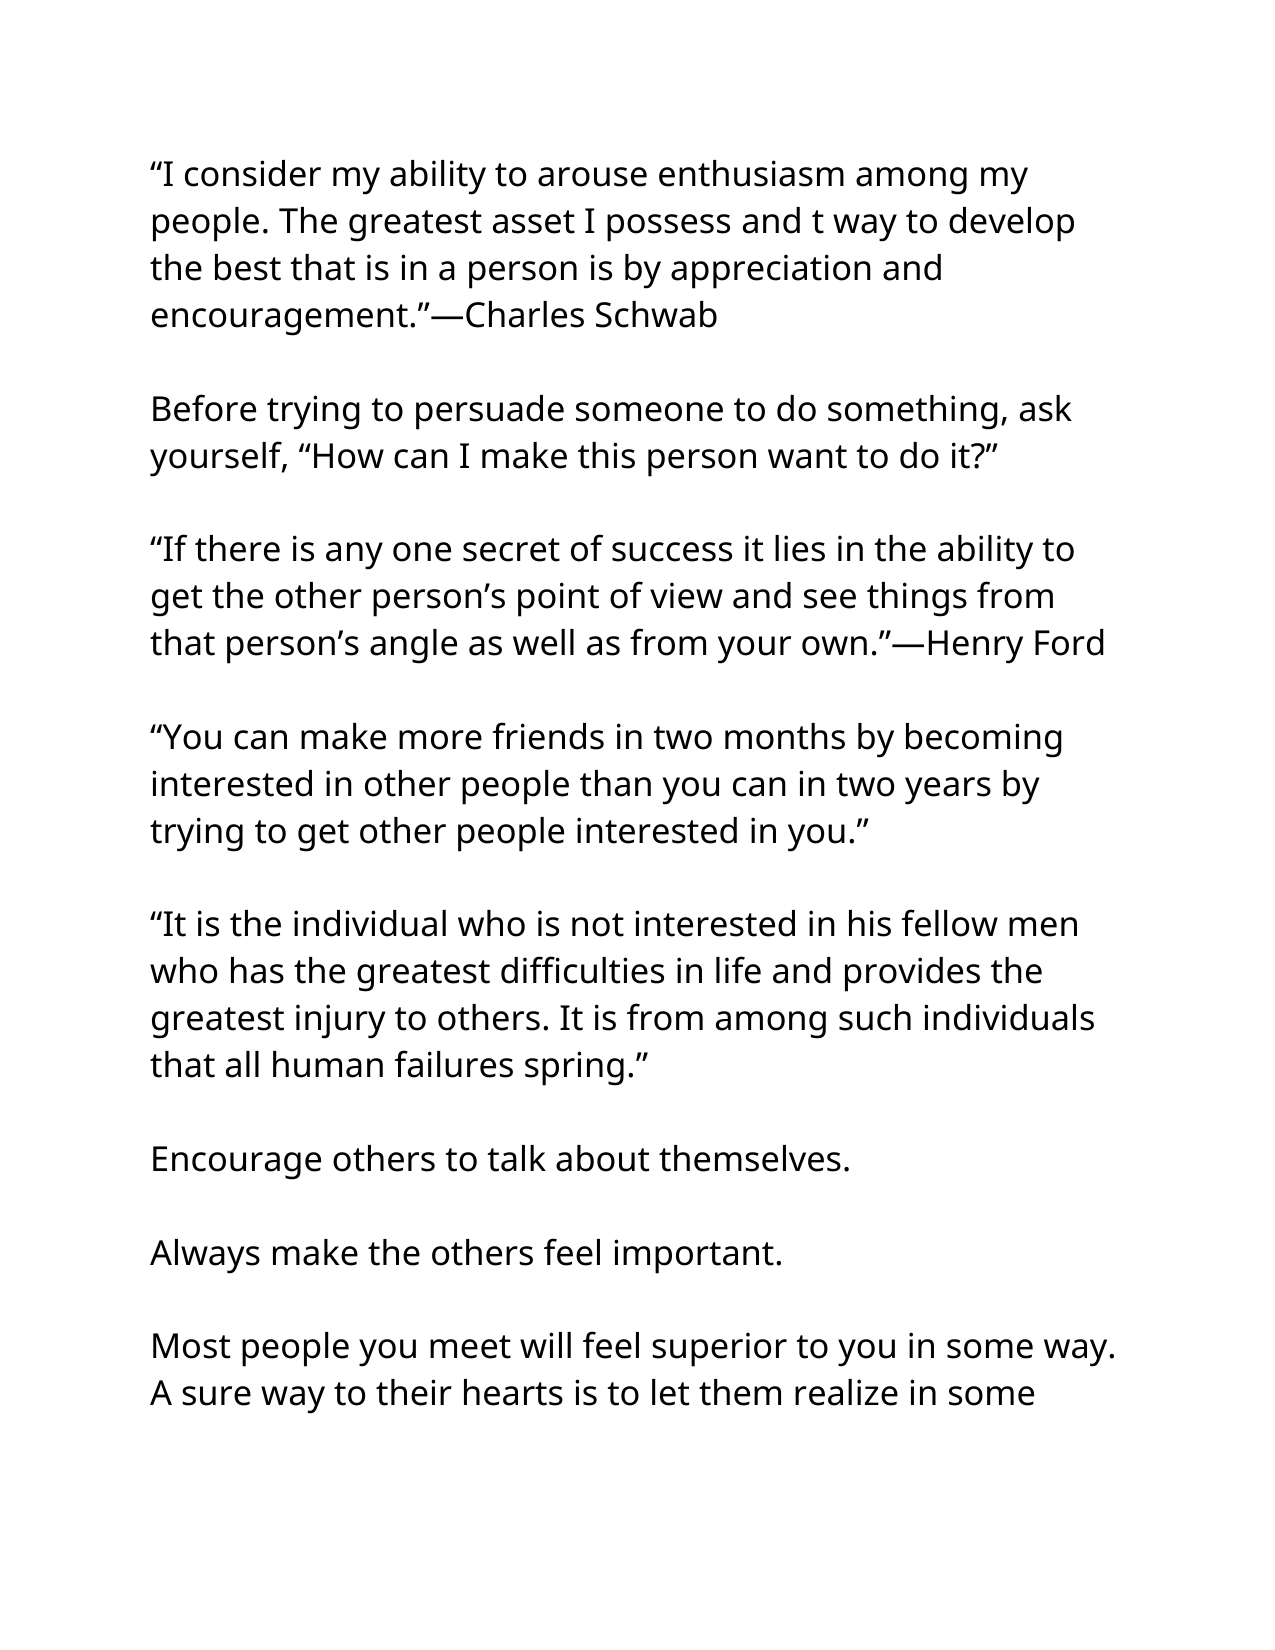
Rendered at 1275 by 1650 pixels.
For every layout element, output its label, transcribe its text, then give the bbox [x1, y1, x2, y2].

text “If there is any one secret of success it lies in the ability to get the other person’s point of view and see things from that person’s angle as well as from your own.”—Henry Ford [150, 525, 1125, 666]
text Encourage others to talk about themselves. [150, 1134, 1125, 1181]
text Before trying to persuade someone to do something, ask yourself, “How can I make this person want to do it?” [150, 384, 1125, 478]
text “You can make more friends in two months by becoming interested in other people than you can in two years by trying to get other people interested in you.” [150, 712, 1125, 853]
text “I consider my ability to arouse enthusiasm among my people. The greatest asset I possess and t way to develop the best that is in a person is by appreciation and encouragement.”—Charles Schwab [150, 150, 1125, 337]
text “It is the individual who is not interested in his fellow men who has the greatest difficulties in life and provides the greatest injury to others. It is from among such individuals that all human failures spring.” [150, 900, 1125, 1087]
text Always make the others feel important. [150, 1228, 1125, 1275]
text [150, 1322, 1125, 1416]
